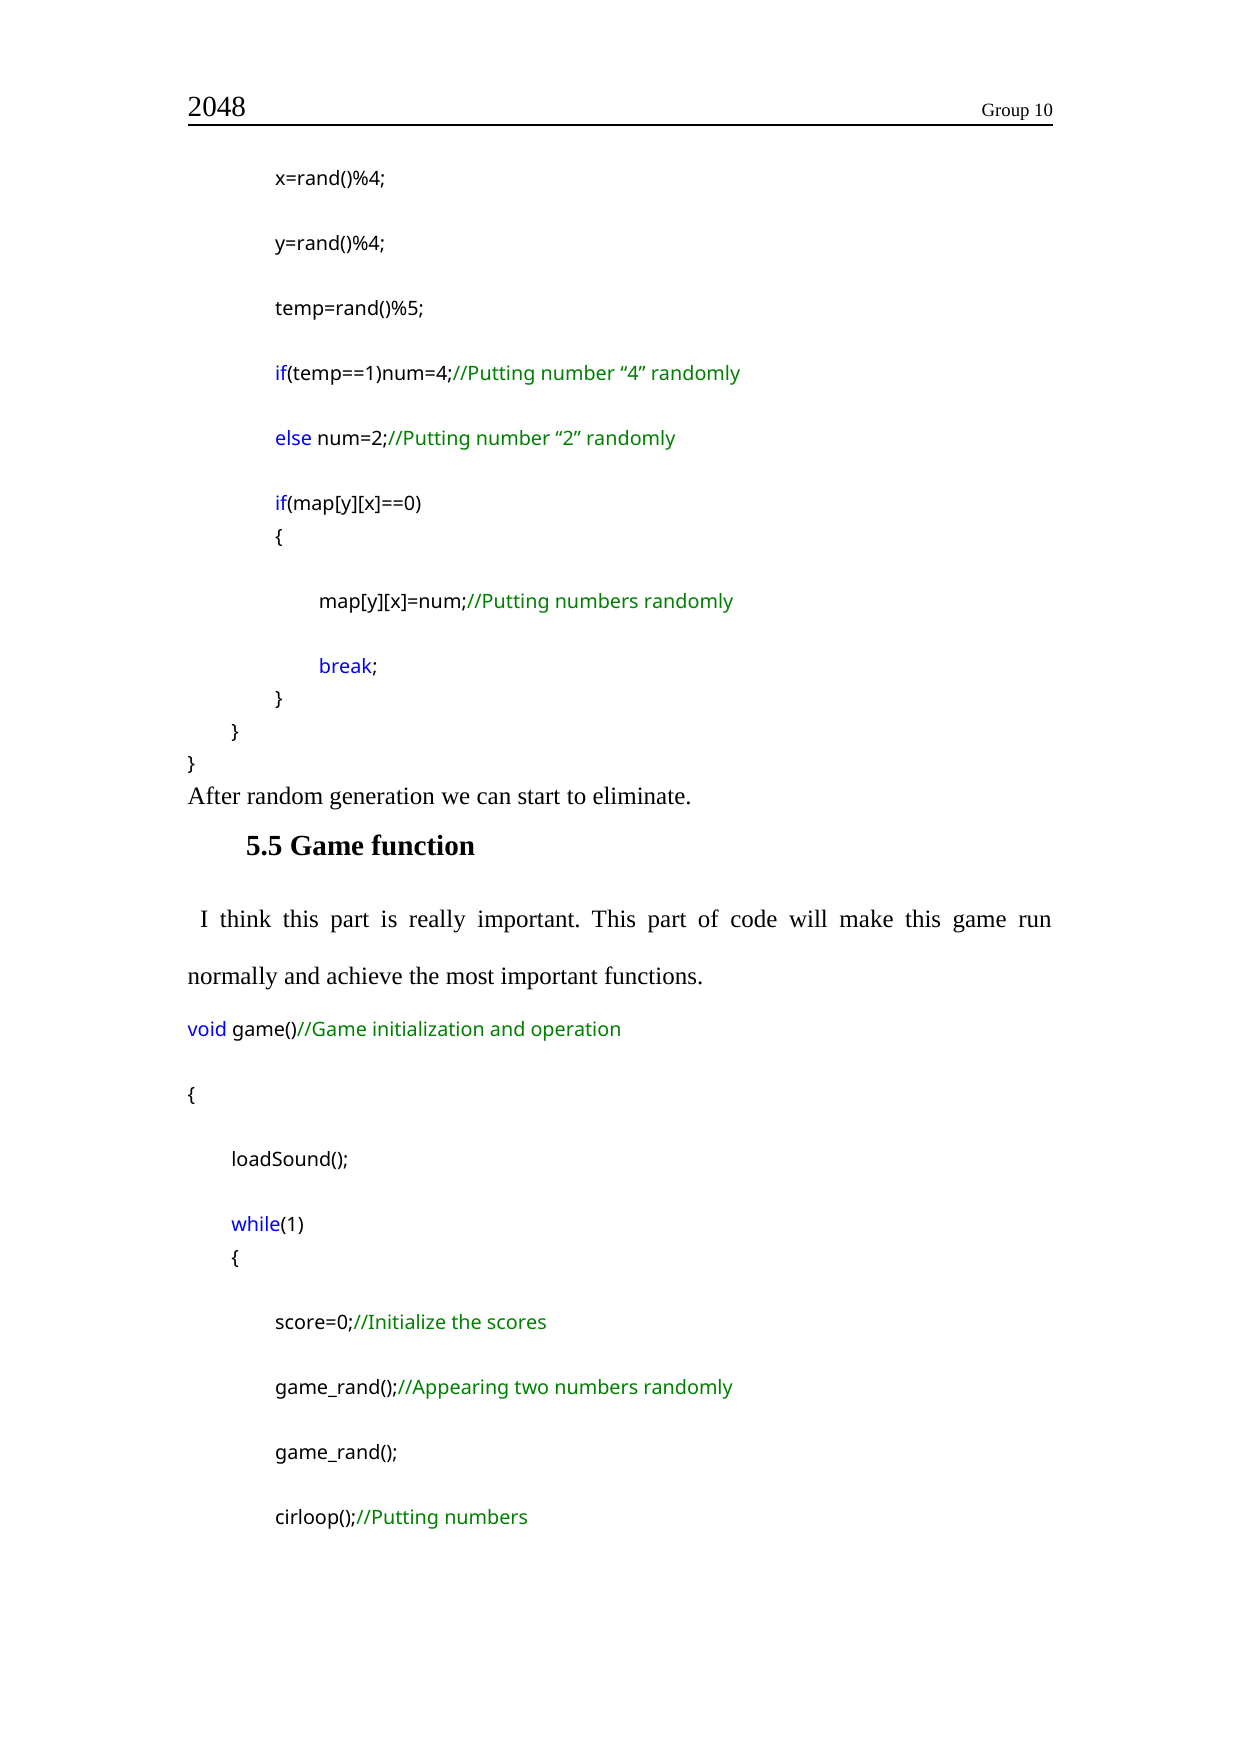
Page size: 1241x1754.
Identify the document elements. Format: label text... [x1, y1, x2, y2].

text temp=rand()%5; [187, 292, 1053, 324]
text if(temp==1)num=4;//Putting number “4” randomly [187, 357, 1053, 389]
text } [187, 714, 1053, 747]
text After random generation we can start to eliminate. [187, 779, 1053, 812]
text y=rand()%4; [187, 227, 1053, 259]
text { [187, 1078, 1053, 1111]
text loadSound(); [187, 1143, 1053, 1176]
text 5.5 Game function [187, 812, 1053, 877]
text void game()//Game initialization and operation [187, 1013, 1053, 1046]
text game_rand();//Appearing two numbers randomly [187, 1371, 1053, 1403]
text if(map[y][x]==0) [187, 487, 1053, 519]
text { [187, 519, 1053, 552]
text { [187, 1241, 1053, 1273]
text break; [187, 649, 1053, 682]
text while(1) [187, 1208, 1053, 1241]
text map[y][x]=num;//Putting numbers randomly [187, 584, 1053, 617]
text I think this part is really important. This part of code will make this game run normally and achieve the most important functions. [187, 902, 1053, 991]
text cirloop();//Putting numbers [187, 1501, 1053, 1533]
text x=rand()%4; [187, 162, 1053, 194]
text game_rand(); [187, 1436, 1053, 1468]
text else num=2;//Putting number “2” randomly [187, 422, 1053, 454]
text score=0;//Initialize the scores [187, 1306, 1053, 1338]
text } [187, 747, 1053, 779]
text } [187, 682, 1053, 714]
